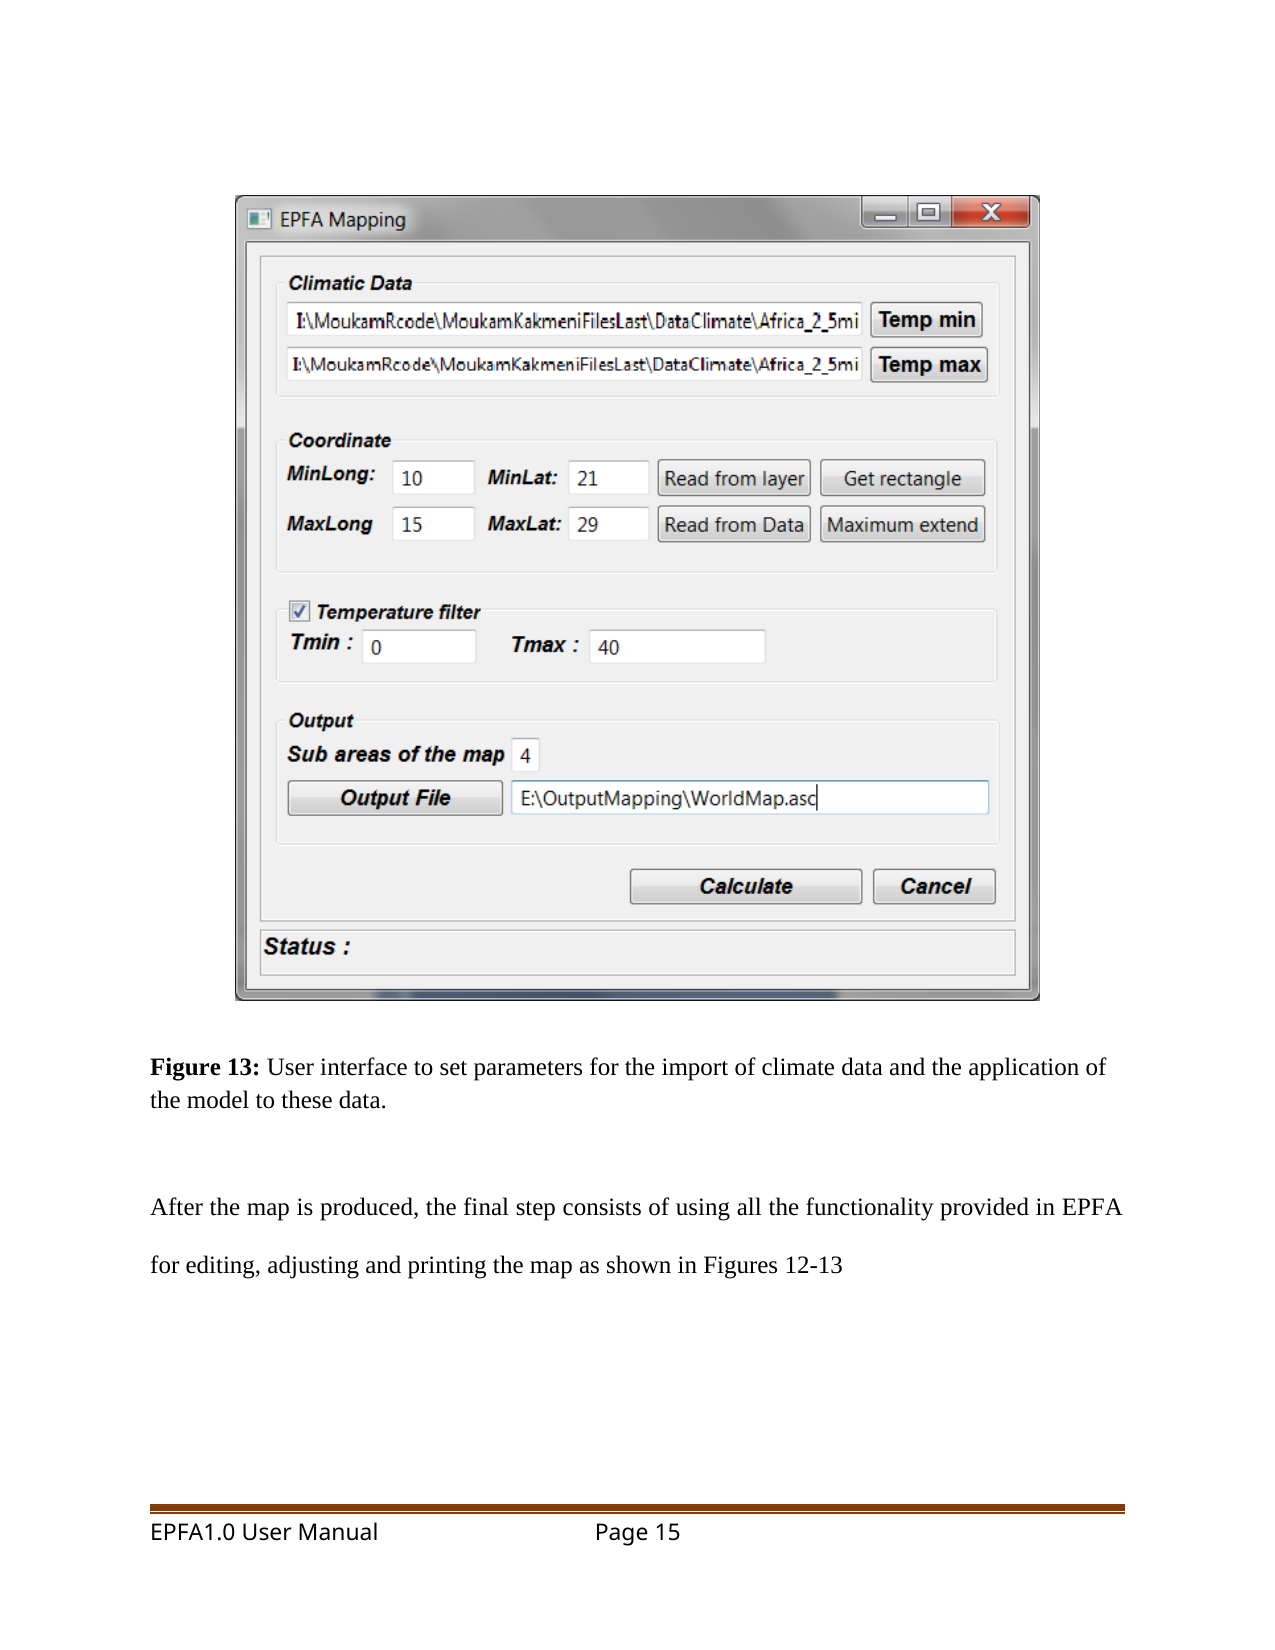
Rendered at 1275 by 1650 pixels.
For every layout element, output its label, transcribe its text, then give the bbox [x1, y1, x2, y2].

subtitle Figure 13: User interface to set parameters for the import of climate data and the application of the model to these data. [150, 1052, 1125, 1114]
picture [235, 195, 1040, 1001]
text After the map is produced, the final step consists of using all the functionality provided in EPFA for editing, adjusting and printing the map as shown in Figures 12-13 [150, 1192, 1125, 1279]
